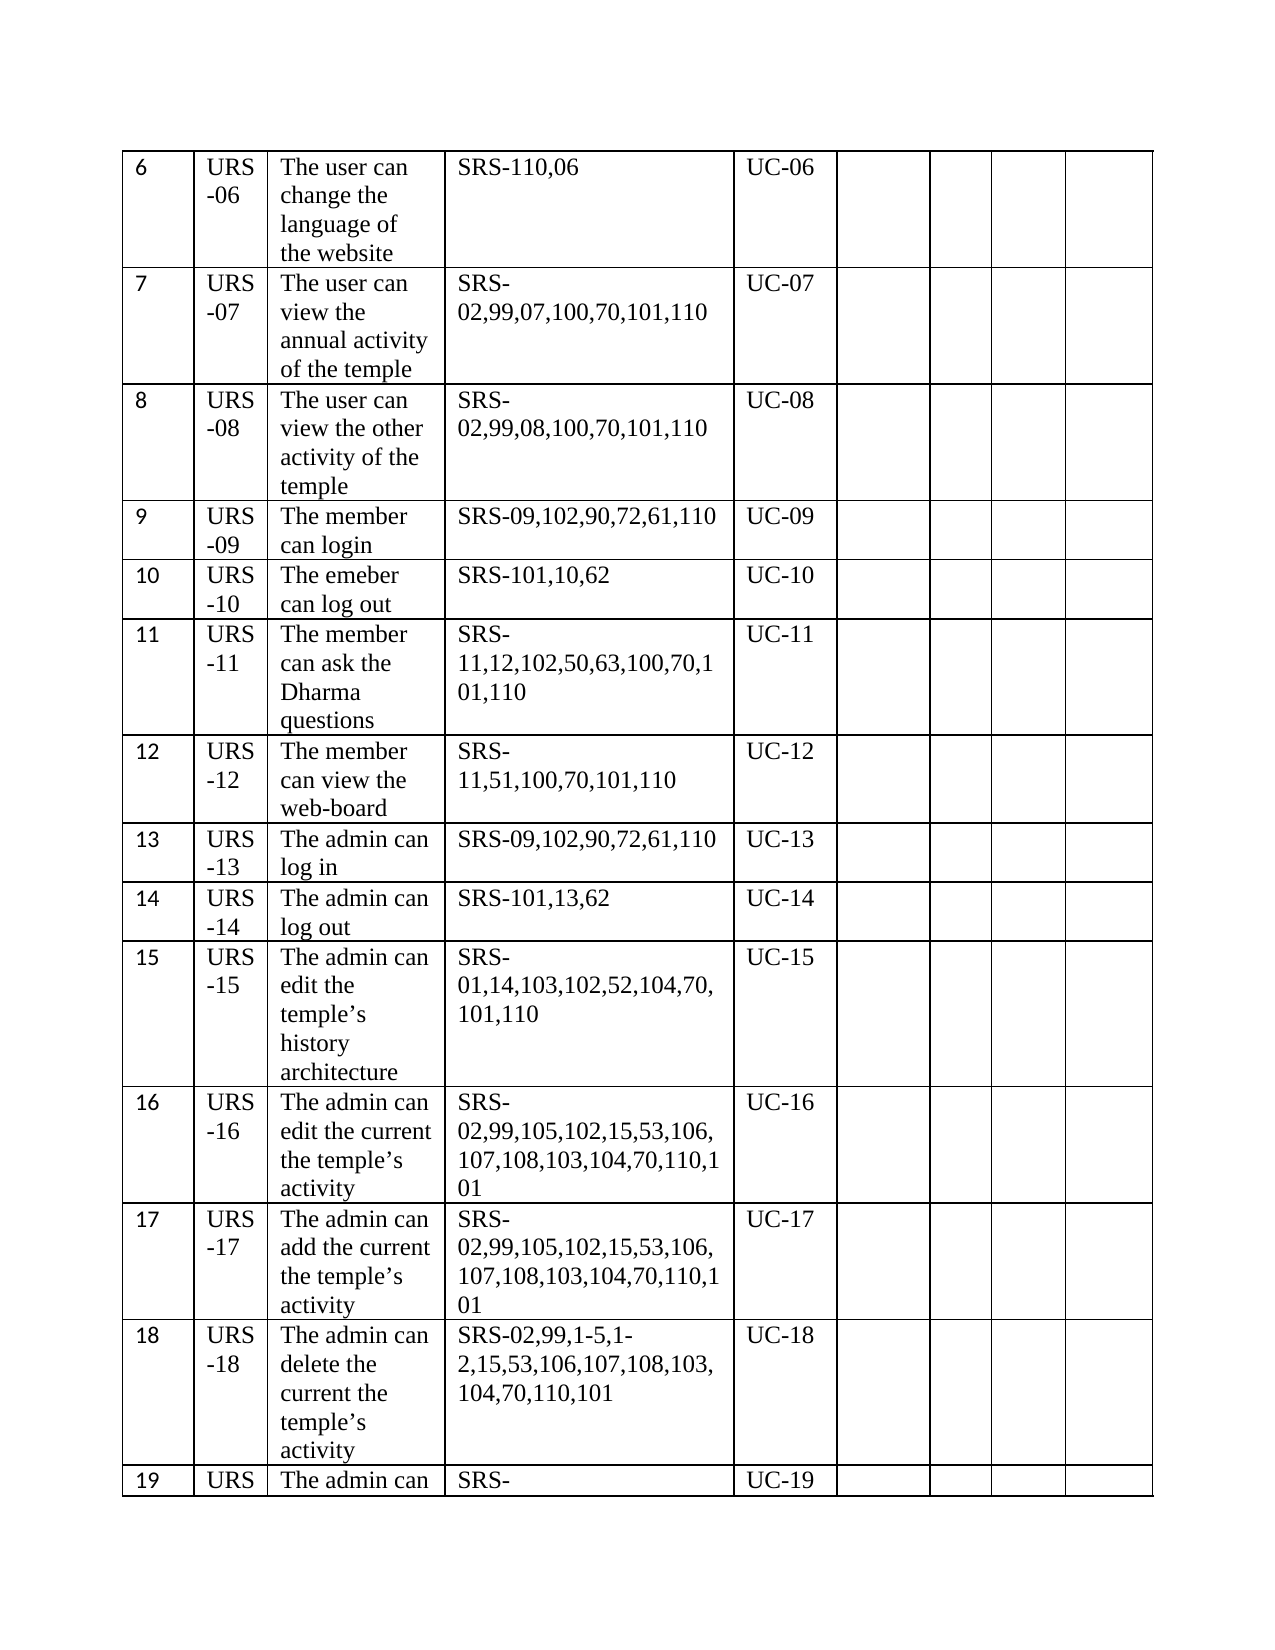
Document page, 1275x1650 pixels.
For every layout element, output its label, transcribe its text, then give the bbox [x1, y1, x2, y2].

table_cell [931, 1320, 991, 1464]
table_cell 9 [123, 501, 193, 559]
table_cell 13 [123, 824, 193, 881]
table_cell SRS-02,99,08,100,70,101,110 [446, 385, 733, 500]
table_cell [838, 152, 929, 267]
table_cell 7 [123, 268, 193, 383]
table_cell 8 [123, 385, 193, 500]
table_cell [992, 620, 1065, 734]
table_cell [838, 942, 929, 1086]
table_cell URS-16 [195, 1087, 267, 1202]
table_cell [838, 1466, 929, 1495]
table_cell [992, 501, 1065, 559]
table_cell [992, 268, 1065, 383]
table_cell URS-17 [195, 1204, 267, 1319]
table_cell [1066, 560, 1152, 618]
table_cell [931, 501, 991, 559]
table_cell [838, 1087, 929, 1202]
table_cell [838, 620, 929, 734]
table_cell [1066, 501, 1152, 559]
table_cell SRS-02,99,105,102,15,53,106,107,108,103,104,70,110,101 [446, 1204, 733, 1319]
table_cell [446, 1466, 733, 1495]
table_cell SRS-01,14,103,102,52,104,70,101,110 [446, 942, 733, 1086]
table_cell [838, 883, 929, 940]
table_cell SRS-02,99,105,102,15,53,106,107,108,103,104,70,110,101 [446, 1087, 733, 1202]
table_cell SRS-101,13,62 [446, 883, 733, 940]
table_cell SRS-11,12,102,50,63,100,70,101,110 [446, 620, 733, 734]
table_cell [931, 883, 991, 940]
table_cell The admin can log out [268, 883, 444, 940]
table_cell [992, 824, 1065, 881]
table_cell UC-07 [735, 268, 836, 383]
table_cell URS-13 [195, 824, 267, 881]
table_cell [1066, 942, 1152, 1086]
table_cell UC-15 [735, 942, 836, 1086]
table_cell [992, 883, 1065, 940]
table_cell SRS-09,102,90,72,61,110 [446, 501, 733, 559]
table_cell SRS-101,10,62 [446, 560, 733, 618]
table_cell URS-14 [195, 883, 267, 940]
table_cell UC-11 [735, 620, 836, 734]
table_cell 18 [123, 1320, 193, 1464]
table_cell UC-16 [735, 1087, 836, 1202]
table_cell [1066, 1466, 1152, 1495]
table_cell SRS-110,06 [446, 152, 733, 267]
table_cell URS-15 [195, 942, 267, 1086]
table_cell 16 [123, 1087, 193, 1202]
table_cell [931, 560, 991, 618]
table_cell [838, 385, 929, 500]
table_cell URS-09 [195, 501, 267, 559]
table_cell [1066, 1087, 1152, 1202]
table_cell 15 [123, 942, 193, 1086]
table_cell The member can view the web-board [268, 736, 444, 822]
table_cell [1066, 620, 1152, 734]
table_cell 14 [123, 883, 193, 940]
table_cell UC-12 [735, 736, 836, 822]
table_cell [931, 268, 991, 383]
table_cell 17 [123, 1204, 193, 1319]
table_cell [931, 385, 991, 500]
table_cell [1066, 268, 1152, 383]
table_cell SRS-09,102,90,72,61,110 [446, 824, 733, 881]
table_cell The member can login [268, 501, 444, 559]
table_cell The user can view the annual activity of the temple [268, 268, 444, 383]
table_cell [1066, 152, 1152, 267]
table_cell UC-09 [735, 501, 836, 559]
table_cell UC-10 [735, 560, 836, 618]
table_cell 19 [123, 1466, 193, 1495]
table_cell The admin can add the current the temple’s activity [268, 1204, 444, 1319]
table_cell SRS-02,99,1-5,1-2,15,53,106,107,108,103,104,70,110,101 [446, 1320, 733, 1464]
table_cell [931, 1204, 991, 1319]
table_cell [992, 1466, 1065, 1495]
table_cell [1066, 1204, 1152, 1319]
table_cell 10 [123, 560, 193, 618]
table_cell The admin can edit the current the temple’s activity [268, 1087, 444, 1202]
table_cell The admin can delete the current the temple’s activity [268, 1320, 444, 1464]
table_cell UC-13 [735, 824, 836, 881]
table_cell URS-18 [195, 1320, 267, 1464]
table_cell 11 [123, 620, 193, 734]
table_cell [1066, 736, 1152, 822]
table_cell [931, 1087, 991, 1202]
table_cell [1066, 1320, 1152, 1464]
table_cell The user can view the other activity of the temple [268, 385, 444, 500]
table_cell [838, 824, 929, 881]
table_cell [838, 268, 929, 383]
table_cell [992, 1204, 1065, 1319]
table_cell [931, 1466, 991, 1495]
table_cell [268, 1466, 444, 1495]
table_cell The user can change the language of the website [268, 152, 444, 267]
table_cell [838, 1204, 929, 1319]
table_cell URS-06 [195, 152, 267, 267]
table_cell [931, 152, 991, 267]
table_cell URS-11 [195, 620, 267, 734]
table_cell 12 [123, 736, 193, 822]
table_cell URS-12 [195, 736, 267, 822]
table_cell [992, 1320, 1065, 1464]
table_cell [992, 736, 1065, 822]
table_cell [931, 736, 991, 822]
table_cell [838, 736, 929, 822]
table_cell [1066, 883, 1152, 940]
table_cell UC-19 [735, 1466, 836, 1495]
table_cell [838, 560, 929, 618]
table_cell The emeber can log out [268, 560, 444, 618]
table_cell URS-07 [195, 268, 267, 383]
table_cell UC-18 [735, 1320, 836, 1464]
table_cell 6 [123, 152, 193, 267]
table_cell URS-10 [195, 560, 267, 618]
table_cell The admin can log in [268, 824, 444, 881]
table_cell URS-19 [195, 1466, 267, 1495]
table_cell [992, 385, 1065, 500]
table_cell [931, 620, 991, 734]
table_cell [931, 824, 991, 881]
table_cell [1066, 385, 1152, 500]
table_cell [838, 501, 929, 559]
table_cell UC-14 [735, 883, 836, 940]
table_cell [1066, 824, 1152, 881]
table_cell SRS-02,99,07,100,70,101,110 [446, 268, 733, 383]
table_cell SRS-11,51,100,70,101,110 [446, 736, 733, 822]
table_cell UC-06 [735, 152, 836, 267]
table_cell [931, 942, 991, 1086]
table_cell The admin can edit the temple’s history architecture [268, 942, 444, 1086]
table_cell UC-08 [735, 385, 836, 500]
table_cell [992, 1087, 1065, 1202]
table_cell [838, 1320, 929, 1464]
table_cell [992, 152, 1065, 267]
table_cell [992, 942, 1065, 1086]
table_cell URS-08 [195, 385, 267, 500]
table_cell [992, 560, 1065, 618]
table_cell The member can ask the Dharma questions [268, 620, 444, 734]
table_cell UC-17 [735, 1204, 836, 1319]
